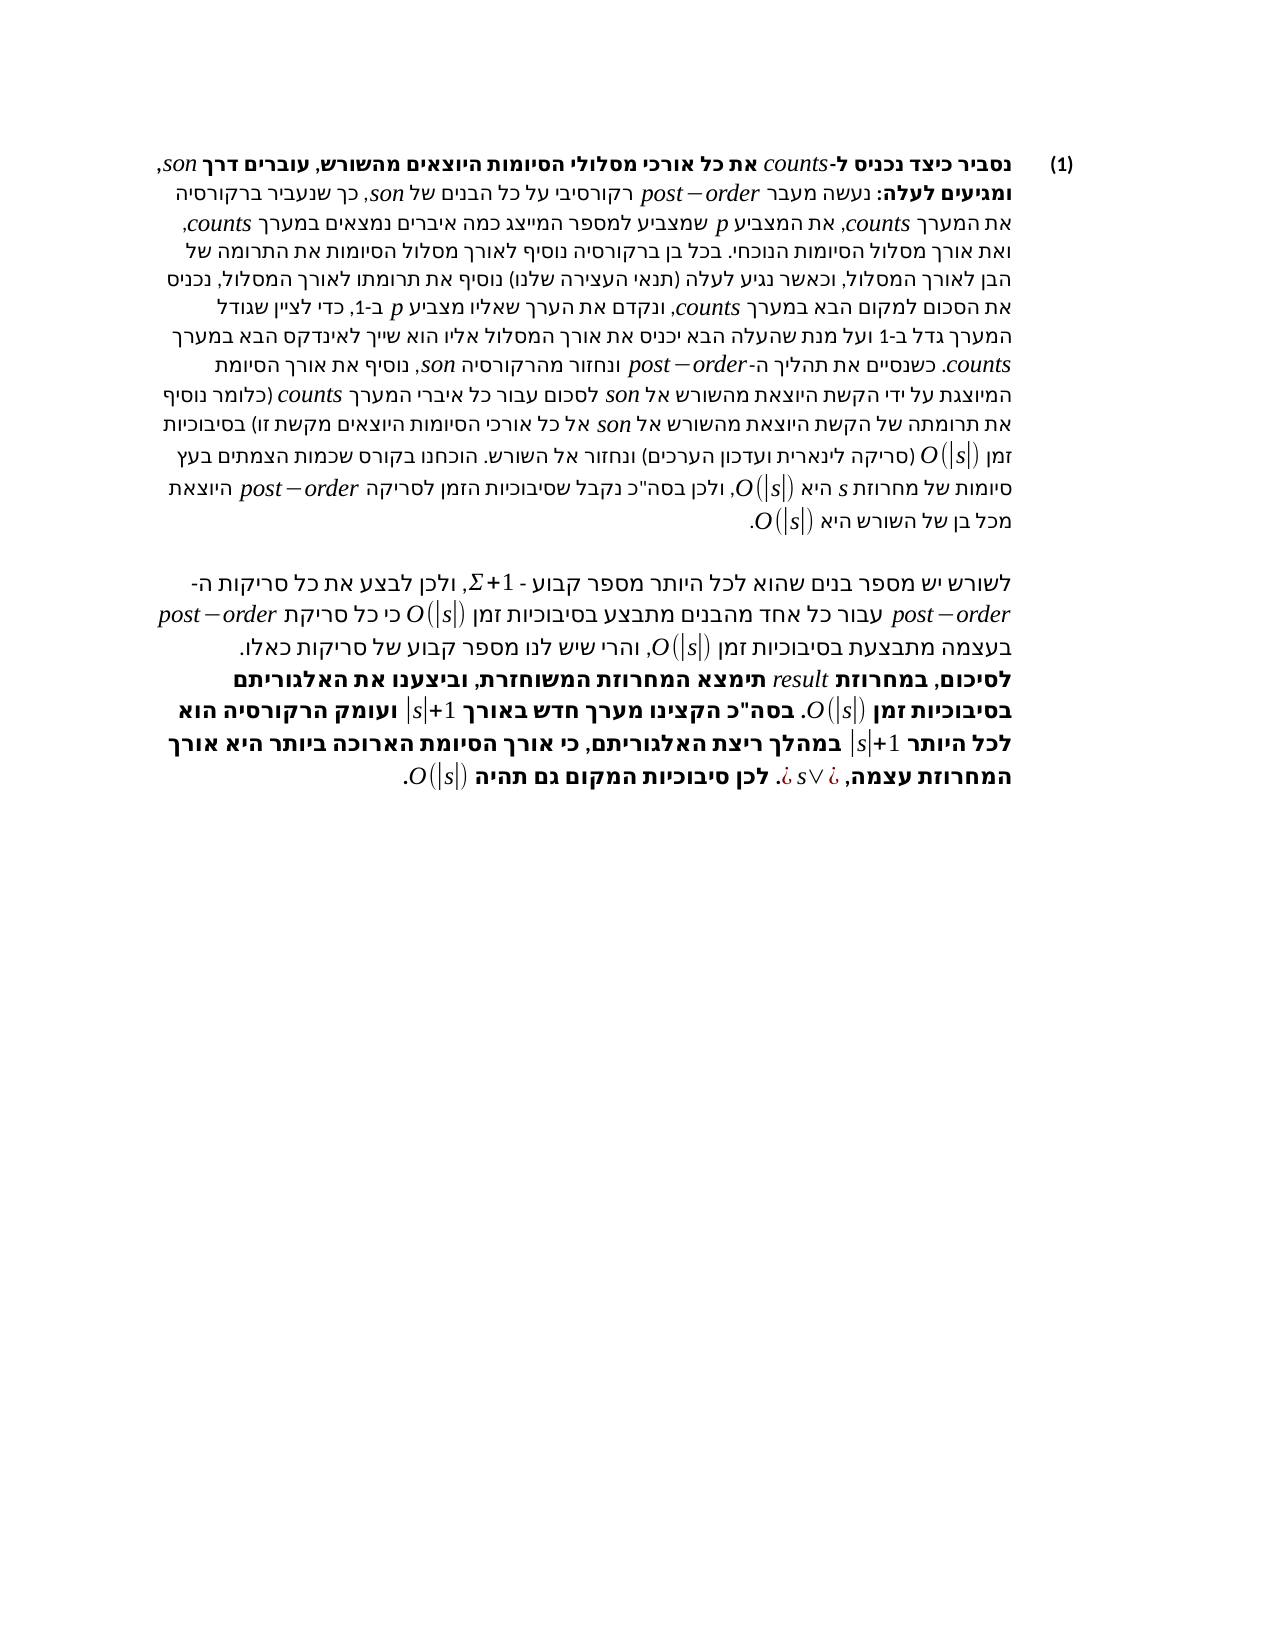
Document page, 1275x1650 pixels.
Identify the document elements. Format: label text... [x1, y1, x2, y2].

list לסיכום, במחרוזת תימצא המחרוזת המשוחזרת, וביצענו את האלגוריתם בסיבוכיות זמן . בסה"כ הקצינו מערך חדש באורך ועומק הרקורסיה הוא לכל היותר במהלך ריצת האלגוריתם, כי אורך הסיומת הארוכה ביותר היא אורך המחרוזת עצמה, . לכן סיבוכיות המקום גם תהיה . [150, 665, 1012, 792]
list נסביר כיצד נכניס ל- את כל אורכי מסלולי הסיומות היוצאים מהשורש, עוברים דרך , ומגיעים לעלה: נעשה מעבר רקורסיבי על כל הבנים של , כך שנעביר ברקורסיה את המערך , את המצביע שמצביע למספר המייצג כמה איברים נמצאים במערך , ואת אורך מסלול הסיומות הנוכחי. בכל בן ברקורסיה נוסיף לאורך מסלול הסיומות את התרומה של הבן לאורך המסלול, וכאשר נגיע לעלה (תנאי העצירה שלנו) נוסיף את תרומתו לאורך המסלול, נכניס את הסכום למקום הבא במערך , ונקדם את הערך שאליו מצביע ב-1, כדי לציין שגודל המערך גדל ב-1 ועל מנת שהעלה הבא יכניס את אורך המסלול אליו הוא שייך לאינדקס הבא במערך . כשנסיים את תהליך ה- ונחזור מהרקורסיה , נוסיף את אורך הסיומת המיוצגת על ידי הקשת היוצאת מהשורש אל לסכום עבור כל איברי המערך (כלומר נוסיף את תרומתה של הקשת היוצאת מהשורש אל אל כל אורכי הסיומות היוצאים מקשת זו) בסיבוכיות זמן (סריקה לינארית ועדכון הערכים) ונחזור אל השורש. הוכחנו בקורס שכמות הצמתים בעץ סיומות של מחרוזת היא , ולכן בסה"כ נקבל שסיבוכיות הזמן לסריקה היוצאת מכל בן של השורש היא . [150, 150, 1050, 537]
list לשורש יש מספר בנים שהוא לכל היותר מספר קבוע - , ולכן לבצע את כל סריקות ה- עבור כל אחד מהבנים מתבצע בסיבוכיות זמן כי כל סריקת בעצמה מתבצעת בסיבוכיות זמן , והרי שיש לנו מספר קבוע של סריקות כאלו. [150, 569, 1012, 663]
